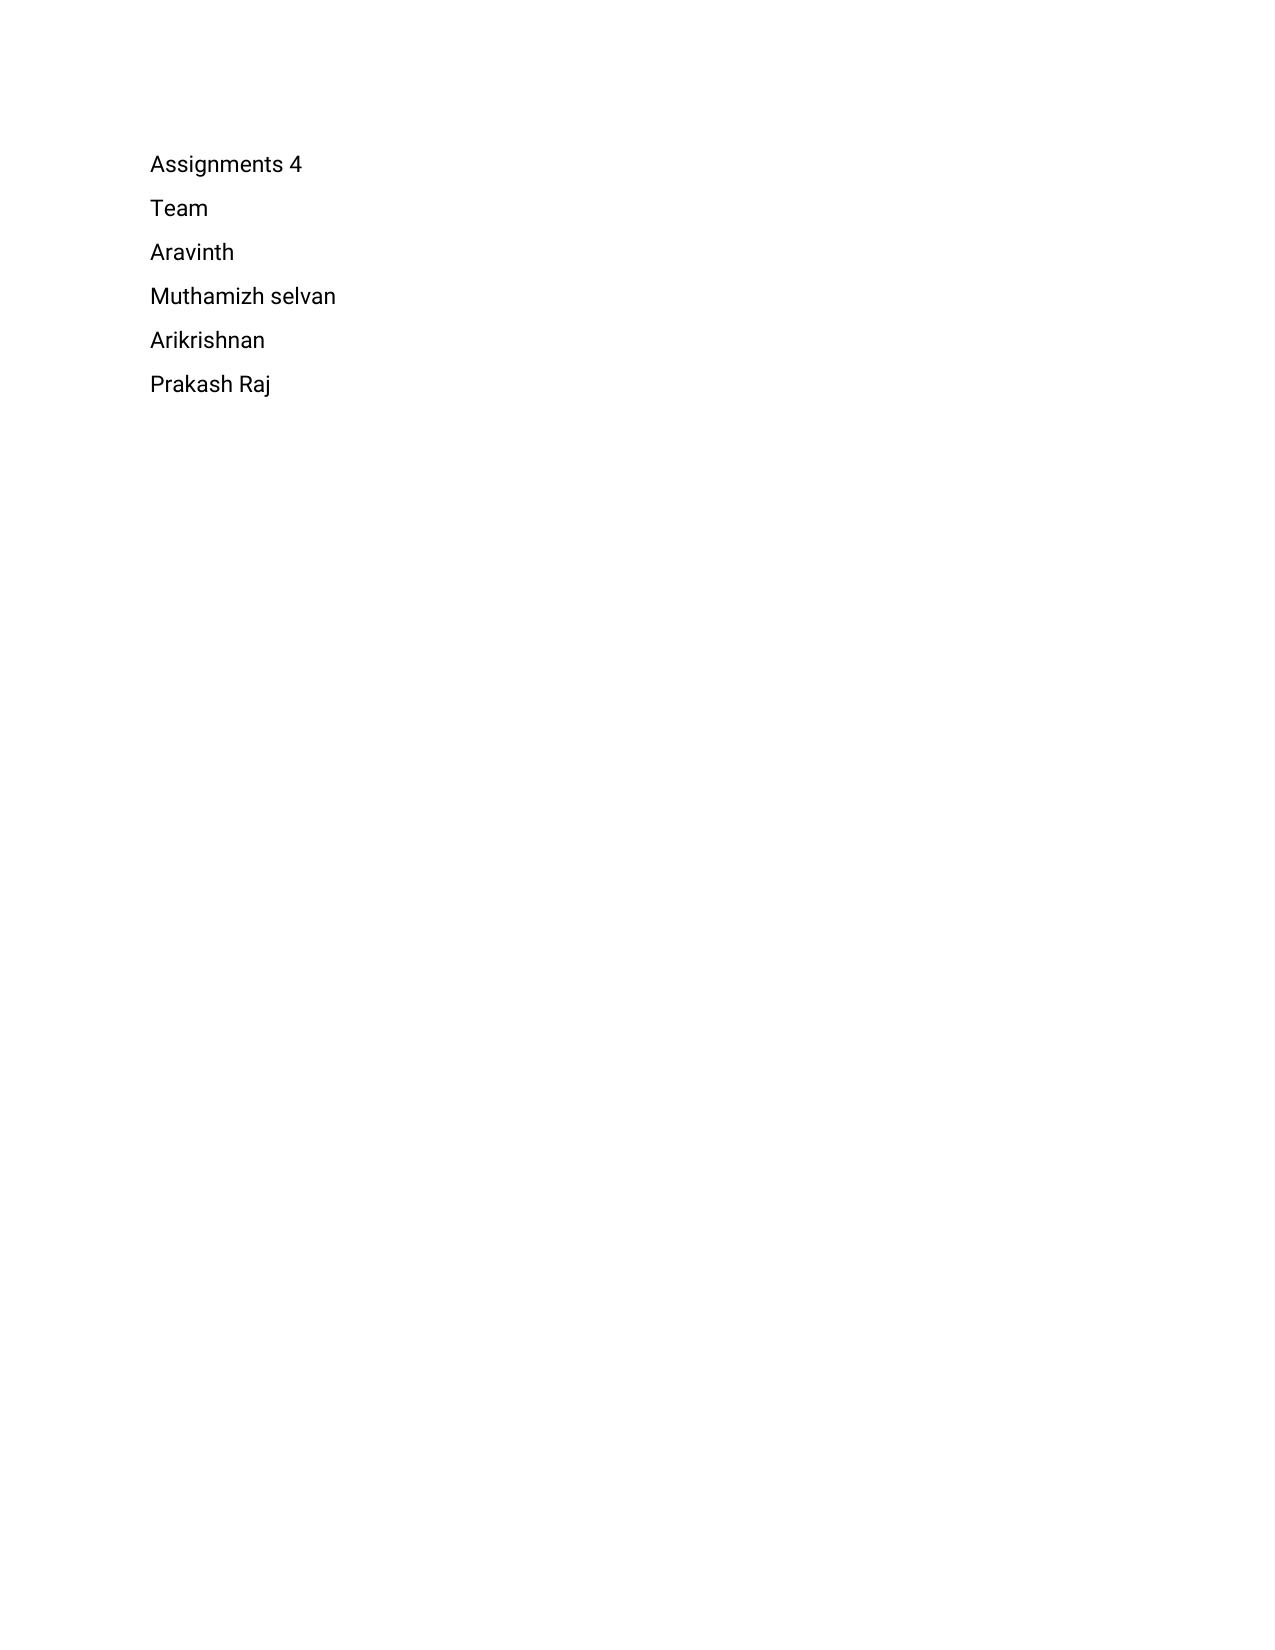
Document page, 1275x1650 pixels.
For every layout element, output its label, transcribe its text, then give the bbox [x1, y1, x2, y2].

text Team [150, 194, 1125, 222]
text Prakash Raj [150, 371, 1125, 398]
text Aravinth [150, 238, 1125, 266]
text Arikrishnan [150, 327, 1125, 354]
text Assignments 4 [150, 150, 1125, 177]
text Muthamizh selvan [150, 282, 1125, 310]
